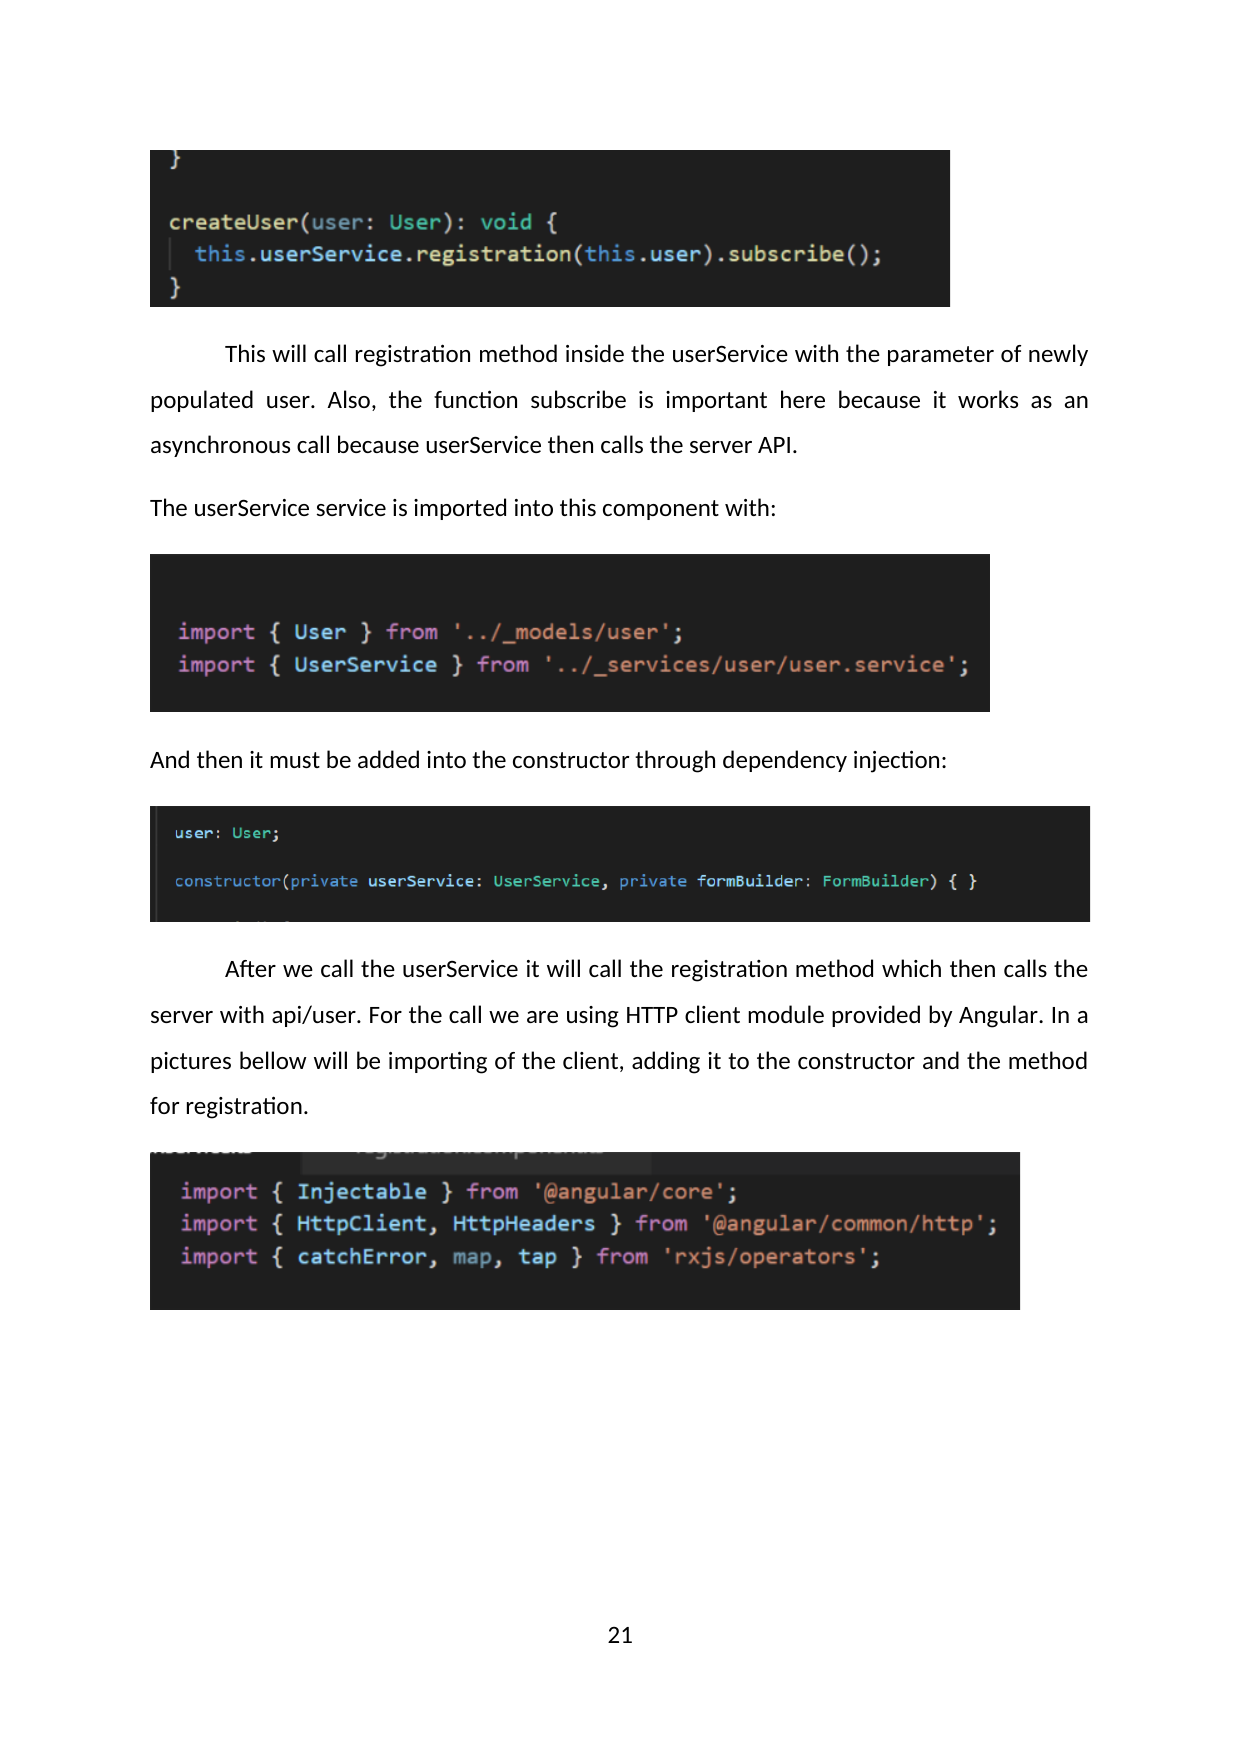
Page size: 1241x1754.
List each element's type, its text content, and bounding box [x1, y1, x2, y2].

picture [150, 806, 1091, 922]
text The userService service is imported into this component with: [150, 492, 1090, 522]
text This will call registration method inside the userService with the parameter of newly populated user. Also, the function subscribe is important here because it works as an asynchronous call because userService then calls the server API. [150, 338, 1090, 460]
picture [150, 554, 990, 712]
text After we call the userService it will call the registration method which then calls the server with api/user. For the call we are using HTTP client module provided by Angular. In a pictures bellow will be importing of the client, adding it to the constructor and the method for registration. [150, 953, 1090, 1121]
picture [150, 1152, 1021, 1310]
picture [150, 150, 951, 307]
text And then it must be added into the constructor through dependency injection: [150, 744, 1090, 774]
